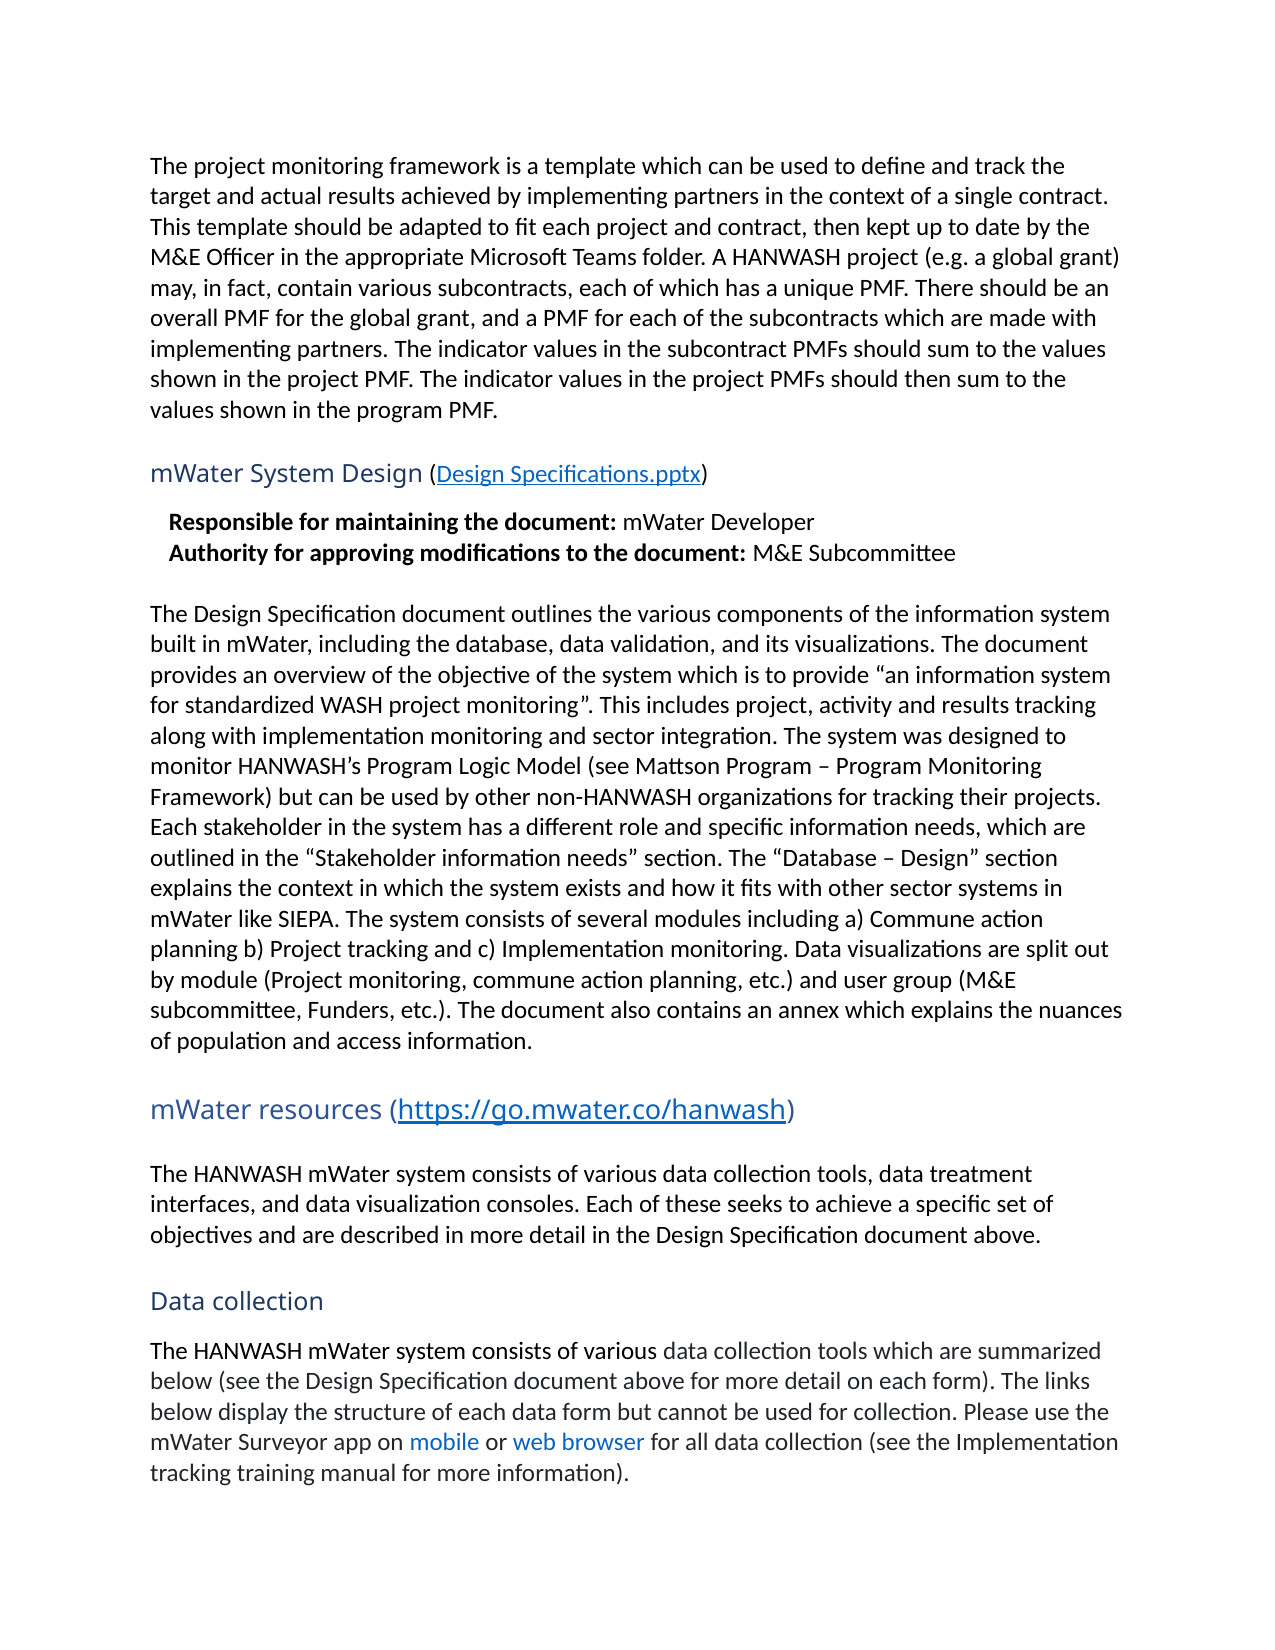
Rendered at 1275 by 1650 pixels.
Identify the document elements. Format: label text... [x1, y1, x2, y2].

subtitle Data collection [150, 1284, 1125, 1318]
subtitle mWater resources (https://go.mwater.co/hanwash) [150, 1090, 1125, 1127]
text Authority for approving modifications to the document: M&E Subcommittee [169, 537, 1125, 567]
text The project monitoring framework is a template which can be used to define and track the target and actual results achieved by implementing partners in the context of a single contract. This template should be adapted to fit each project and contract, then kept up to date by the M&E Officer in the appropriate Microsoft Teams folder. A HANWASH project (e.g. a global grant) may, in fact, contain various subcontracts, each of which has a unique PMF. There should be an overall PMF for the global grant, and a PMF for each of the subcontracts which are made with implementing partners. The indicator values in the subcontract PMFs should sum to the values shown in the project PMF. The indicator values in the project PMFs should then sum to the values shown in the program PMF. [150, 150, 1125, 425]
text The Design Specification document outlines the various components of the information system built in mWater, including the database, data validation, and its visualizations. The document provides an overview of the objective of the system which is to provide “an information system for standardized WASH project monitoring”. This includes project, activity and results tracking along with implementation monitoring and sector integration. The system was designed to monitor HANWASH’s Program Logic Model (see Mattson Program – Program Monitoring Framework) but can be used by other non-HANWASH organizations for tracking their projects. Each stakeholder in the system has a different role and specific information needs, which are outlined in the “Stakeholder information needs” section. The “Database – Design” section explains the context in which the system exists and how it fits with other sector systems in mWater like SIEPA. The system consists of several modules including a) Commune action planning b) Project tracking and c) Implementation monitoring. Data visualizations are split out by module (Project monitoring, commune action planning, etc.) and user group (M&E subcommittee, Funders, etc.). The document also contains an annex which explains the nuances of population and access information. [150, 598, 1125, 1056]
text mWater System Design (Design Specifications.pptx) [150, 455, 1125, 489]
text Responsible for maintaining the document: mWater Developer [169, 506, 1125, 537]
text The HANWASH mWater system consists of various data collection tools which are summarized below (see the Design Specification document above for more detail on each form). The links below display the structure of each data form but cannot be used for collection. Please use the mWater Surveyor app on mobile or web browser for all data collection (see the Implementation tracking training manual for more information). [150, 1335, 1125, 1488]
text The HANWASH mWater system consists of various data collection tools, data treatment interfaces, and data visualization consoles. Each of these seeks to achieve a specific set of objectives and are described in more detail in the Design Specification document above. [150, 1158, 1125, 1249]
